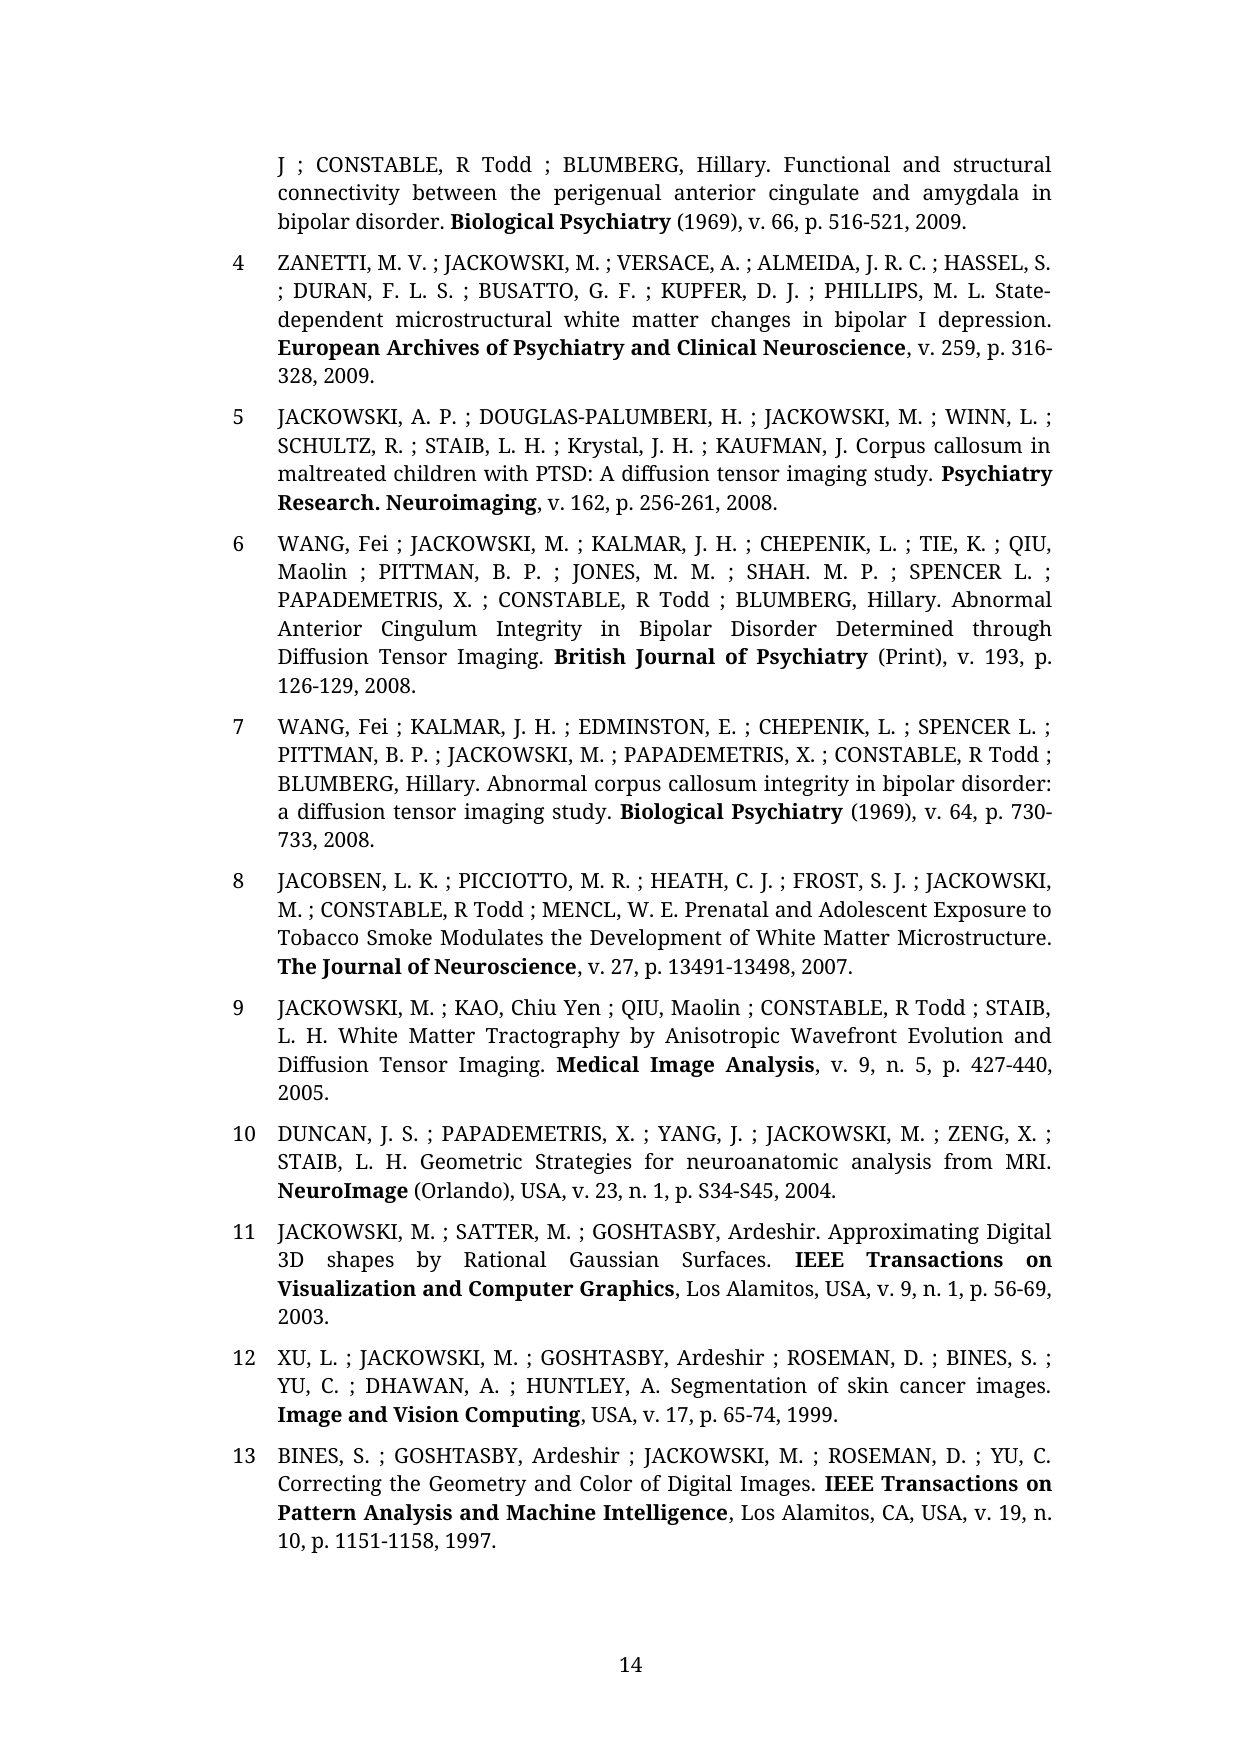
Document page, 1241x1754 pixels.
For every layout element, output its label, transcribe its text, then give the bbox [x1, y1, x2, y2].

list JACKOWSKI, M. ; KAO, Chiu Yen ; QIU, Maolin ; CONSTABLE, R Todd ; STAIB, L. H. White Matter Tractography by Anisotropic Wavefront Evolution and Diffusion Tensor Imaging. Medical Image Analysis, v. 9, n. 5, p. 427-440, 2005. [232, 993, 1053, 1107]
list WANG, Fei ; JACKOWSKI, M. ; KALMAR, J. H. ; CHEPENIK, L. ; TIE, K. ; QIU, Maolin ; PITTMAN, B. P. ; JONES, M. M. ; SHAH. M. P. ; SPENCER L. ; PAPADEMETRIS, X. ; CONSTABLE, R Todd ; BLUMBERG, Hillary. Abnormal Anterior Cingulum Integrity in Bipolar Disorder Determined through Diffusion Tensor Imaging. British Journal of Psychiatry (Print), v. 193, p. 126-129, 2008. [232, 529, 1053, 699]
list DUNCAN, J. S. ; PAPADEMETRIS, X. ; YANG, J. ; JACKOWSKI, M. ; ZENG, X. ; STAIB, L. H. Geometric Strategies for neuroanatomic analysis from MRI. NeuroImage (Orlando), USA, v. 23, n. 1, p. S34-S45, 2004. [232, 1119, 1053, 1204]
list ZANETTI, M. V. ; JACKOWSKI, M. ; VERSACE, A. ; ALMEIDA, J. R. C. ; HASSEL, S. ; DURAN, F. L. S. ; BUSATTO, G. F. ; KUPFER, D. J. ; PHILLIPS, M. L. State-dependent microstructural white matter changes in bipolar I depression. European Archives of Psychiatry and Clinical Neuroscience, v. 259, p. 316-328, 2009. [232, 248, 1053, 390]
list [232, 150, 1053, 235]
list XU, L. ; JACKOWSKI, M. ; GOSHTASBY, Ardeshir ; ROSEMAN, D. ; BINES, S. ; YU, C. ; DHAWAN, A. ; HUNTLEY, A. Segmentation of skin cancer images. Image and Vision Computing, USA, v. 17, p. 65-74, 1999. [232, 1343, 1053, 1428]
list WANG, Fei ; KALMAR, J. H. ; EDMINSTON, E. ; CHEPENIK, L. ; SPENCER L. ; PITTMAN, B. P. ; JACKOWSKI, M. ; PAPADEMETRIS, X. ; CONSTABLE, R Todd ; BLUMBERG, Hillary. Abnormal corpus callosum integrity in bipolar disorder: a diffusion tensor imaging study. Biological Psychiatry (1969), v. 64, p. 730-733, 2008. [232, 712, 1053, 854]
list BINES, S. ; GOSHTASBY, Ardeshir ; JACKOWSKI, M. ; ROSEMAN, D. ; YU, C. Correcting the Geometry and Color of Digital Images. IEEE Transactions on Pattern Analysis and Machine Intelligence, Los Alamitos, CA, USA, v. 19, n. 10, p. 1151-1158, 1997. [232, 1441, 1053, 1555]
list JACKOWSKI, A. P. ; DOUGLAS-PALUMBERI, H. ; JACKOWSKI, M. ; WINN, L. ; SCHULTZ, R. ; STAIB, L. H. ; Krystal, J. H. ; KAUFMAN, J. Corpus callosum in maltreated children with PTSD: A diffusion tensor imaging study. Psychiatry Research. Neuroimaging, v. 162, p. 256-261, 2008. [232, 402, 1053, 516]
list JACKOWSKI, M. ; SATTER, M. ; GOSHTASBY, Ardeshir. Approximating Digital 3D shapes by Rational Gaussian Surfaces. IEEE Transactions on Visualization and Computer Graphics, Los Alamitos, USA, v. 9, n. 1, p. 56-69, 2003. [232, 1217, 1053, 1331]
list JACOBSEN, L. K. ; PICCIOTTO, M. R. ; HEATH, C. J. ; FROST, S. J. ; JACKOWSKI, M. ; CONSTABLE, R Todd ; MENCL, W. E. Prenatal and Adolescent Exposure to Tobacco Smoke Modulates the Development of White Matter Microstructure. The Journal of Neuroscience, v. 27, p. 13491-13498, 2007. [232, 867, 1053, 980]
